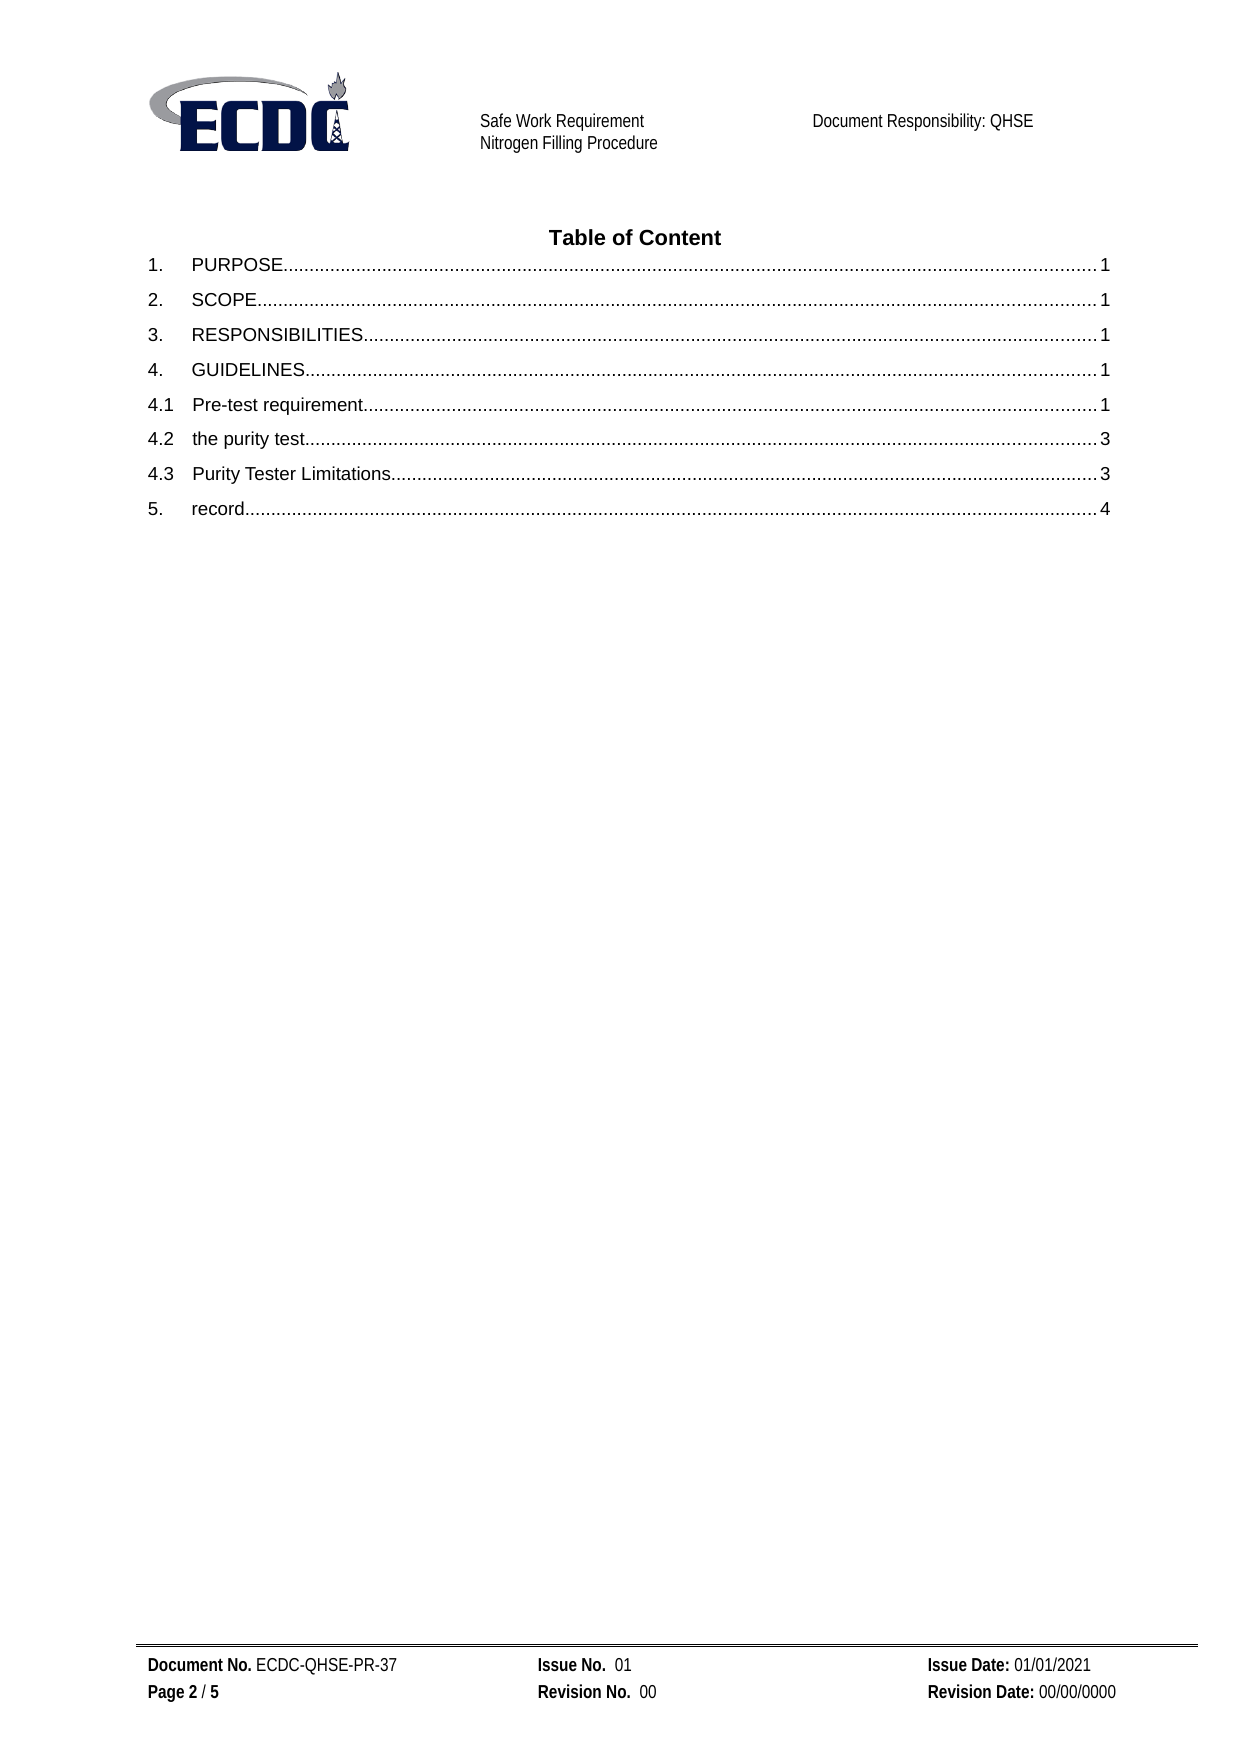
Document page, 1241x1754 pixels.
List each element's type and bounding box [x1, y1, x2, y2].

picture [147, 72, 352, 151]
